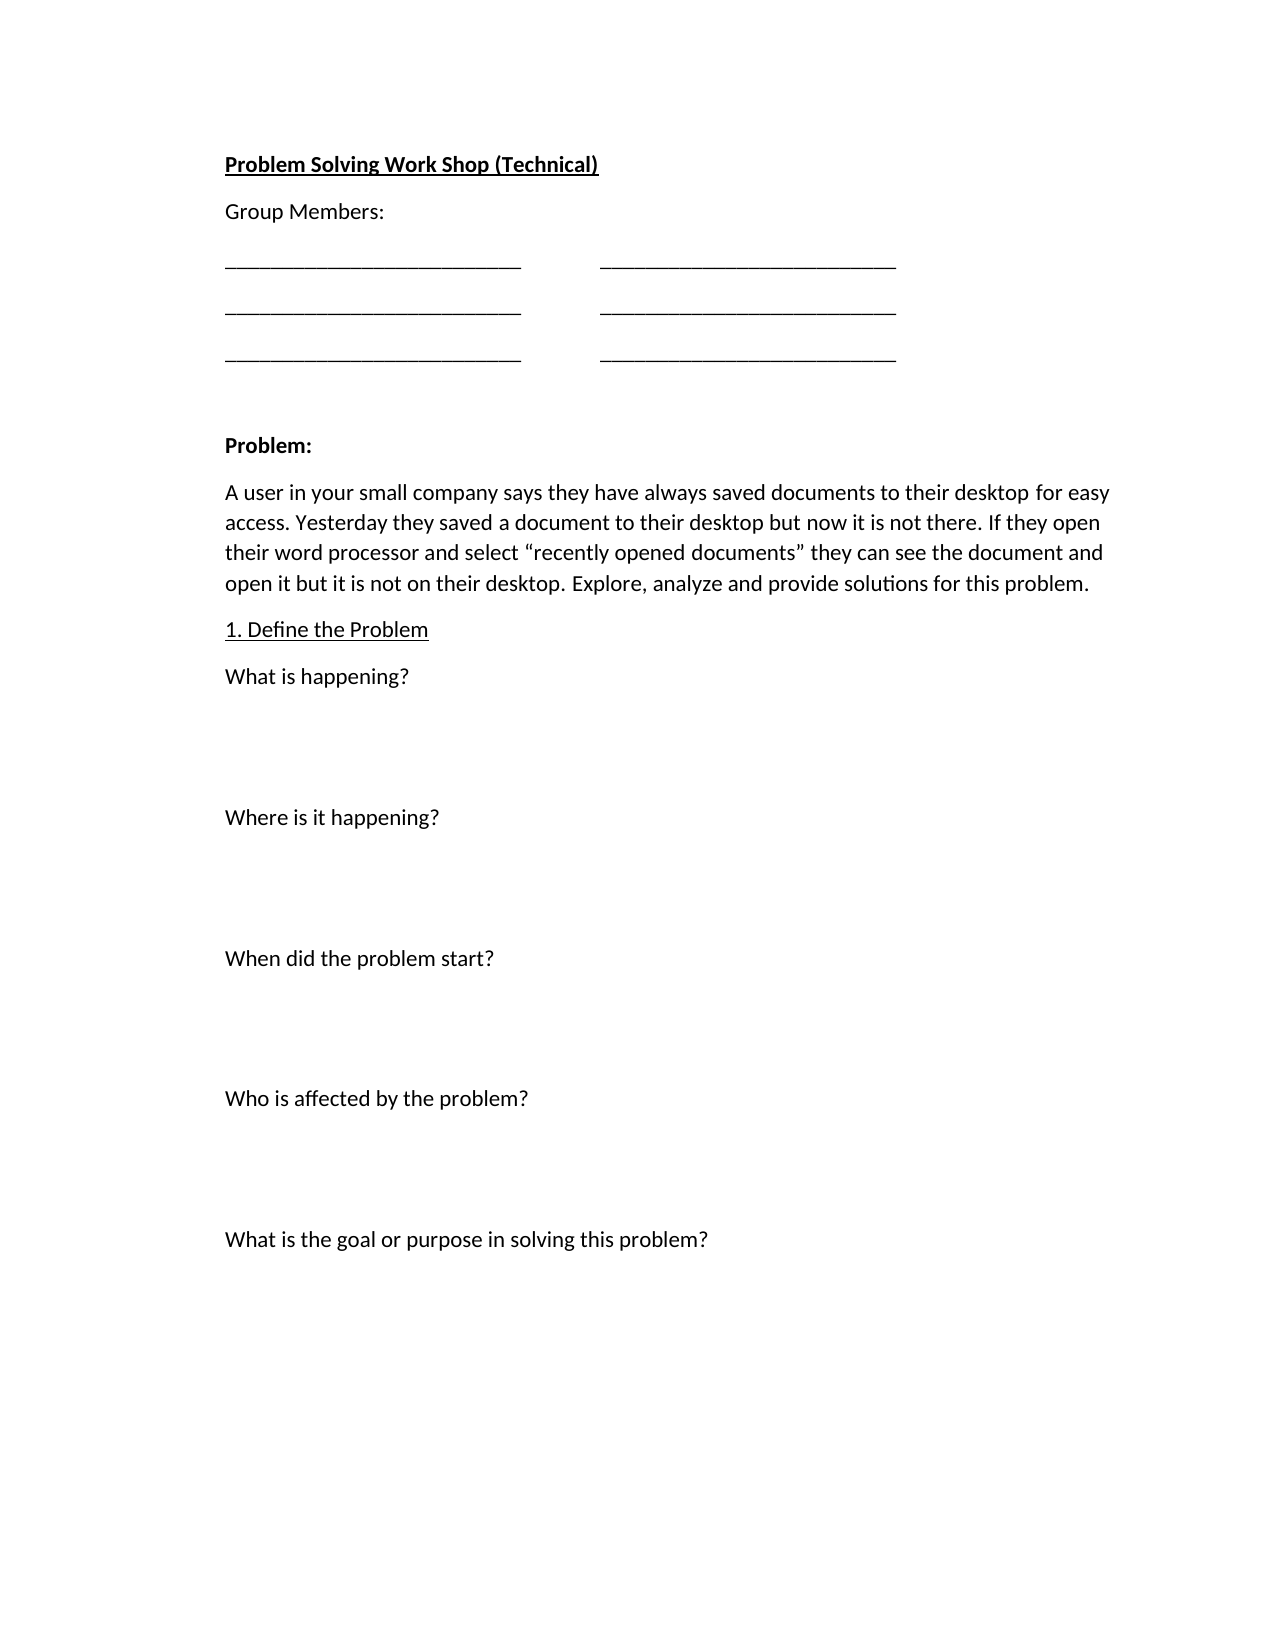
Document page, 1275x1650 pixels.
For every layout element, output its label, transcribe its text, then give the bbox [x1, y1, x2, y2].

text Problem: [150, 431, 1125, 459]
text Problem Solving Work Shop (Technical) [150, 150, 1125, 178]
text What is the goal or purpose in solving this problem? [150, 1225, 1125, 1253]
text Group Members: [150, 197, 1125, 225]
text What is happening? [150, 662, 1125, 691]
text __________________________ __________________________ [150, 337, 1125, 366]
text A user in your small company says they have always saved documents to their desktop for easy access. Yesterday they saved a document to their desktop but now it is not there. If they open their word processor and select “recently opened documents” they can see the document and open it but it is not on their desktop. Explore, analyze and provide solutions for this problem. [225, 478, 1125, 597]
text __________________________ __________________________ [150, 244, 1125, 272]
text __________________________ __________________________ [150, 291, 1125, 319]
text Where is it happening? [150, 803, 1125, 831]
text 1. Define the Problem [150, 616, 1125, 644]
text Who is affected by the problem? [150, 1084, 1125, 1112]
text When did the problem start? [150, 944, 1125, 972]
